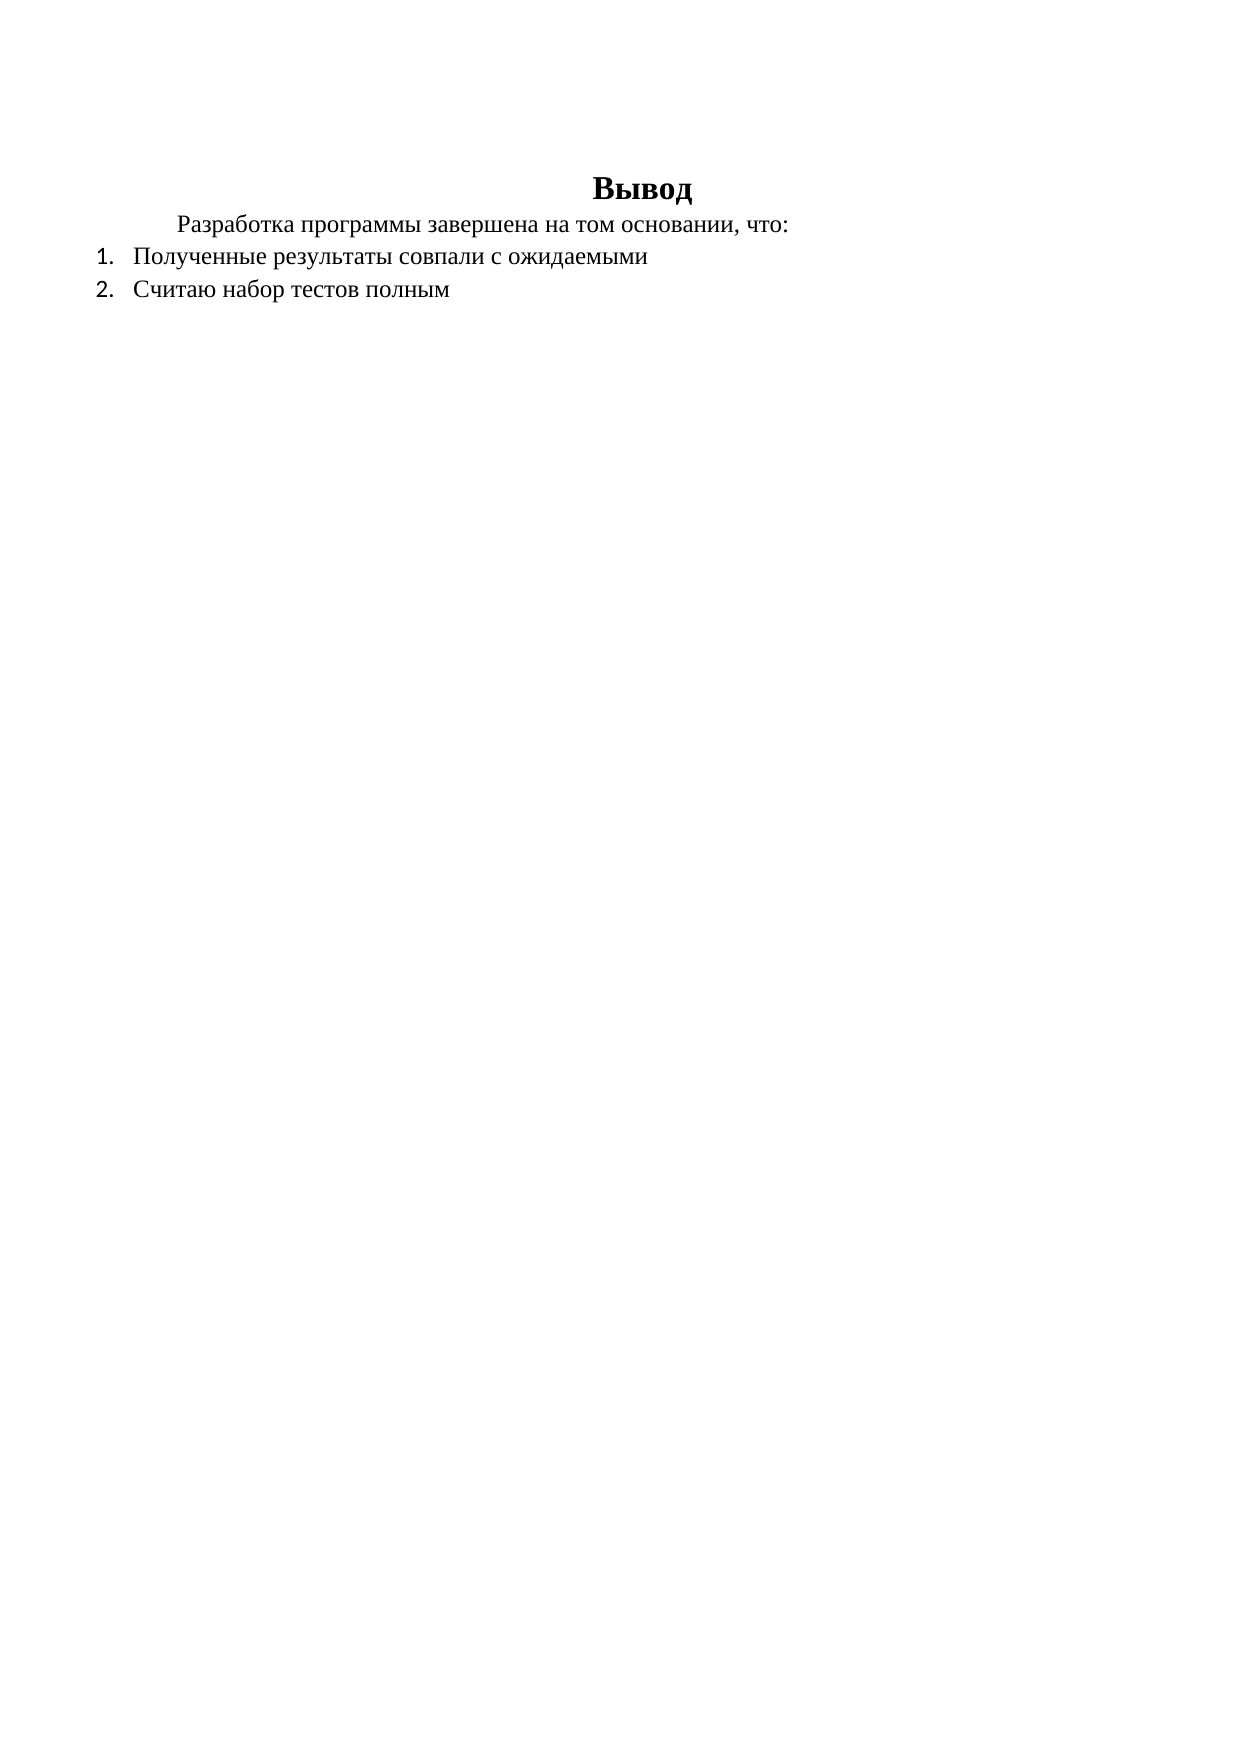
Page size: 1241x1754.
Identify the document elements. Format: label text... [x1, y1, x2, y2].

list Считаю набор тестов полным [95, 273, 1211, 304]
subtitle Вывод [133, 168, 1152, 206]
list Полученные результаты совпали с ожидаемыми [95, 241, 1211, 271]
text Разработка программы завершена на том основании, что: [133, 209, 1211, 238]
